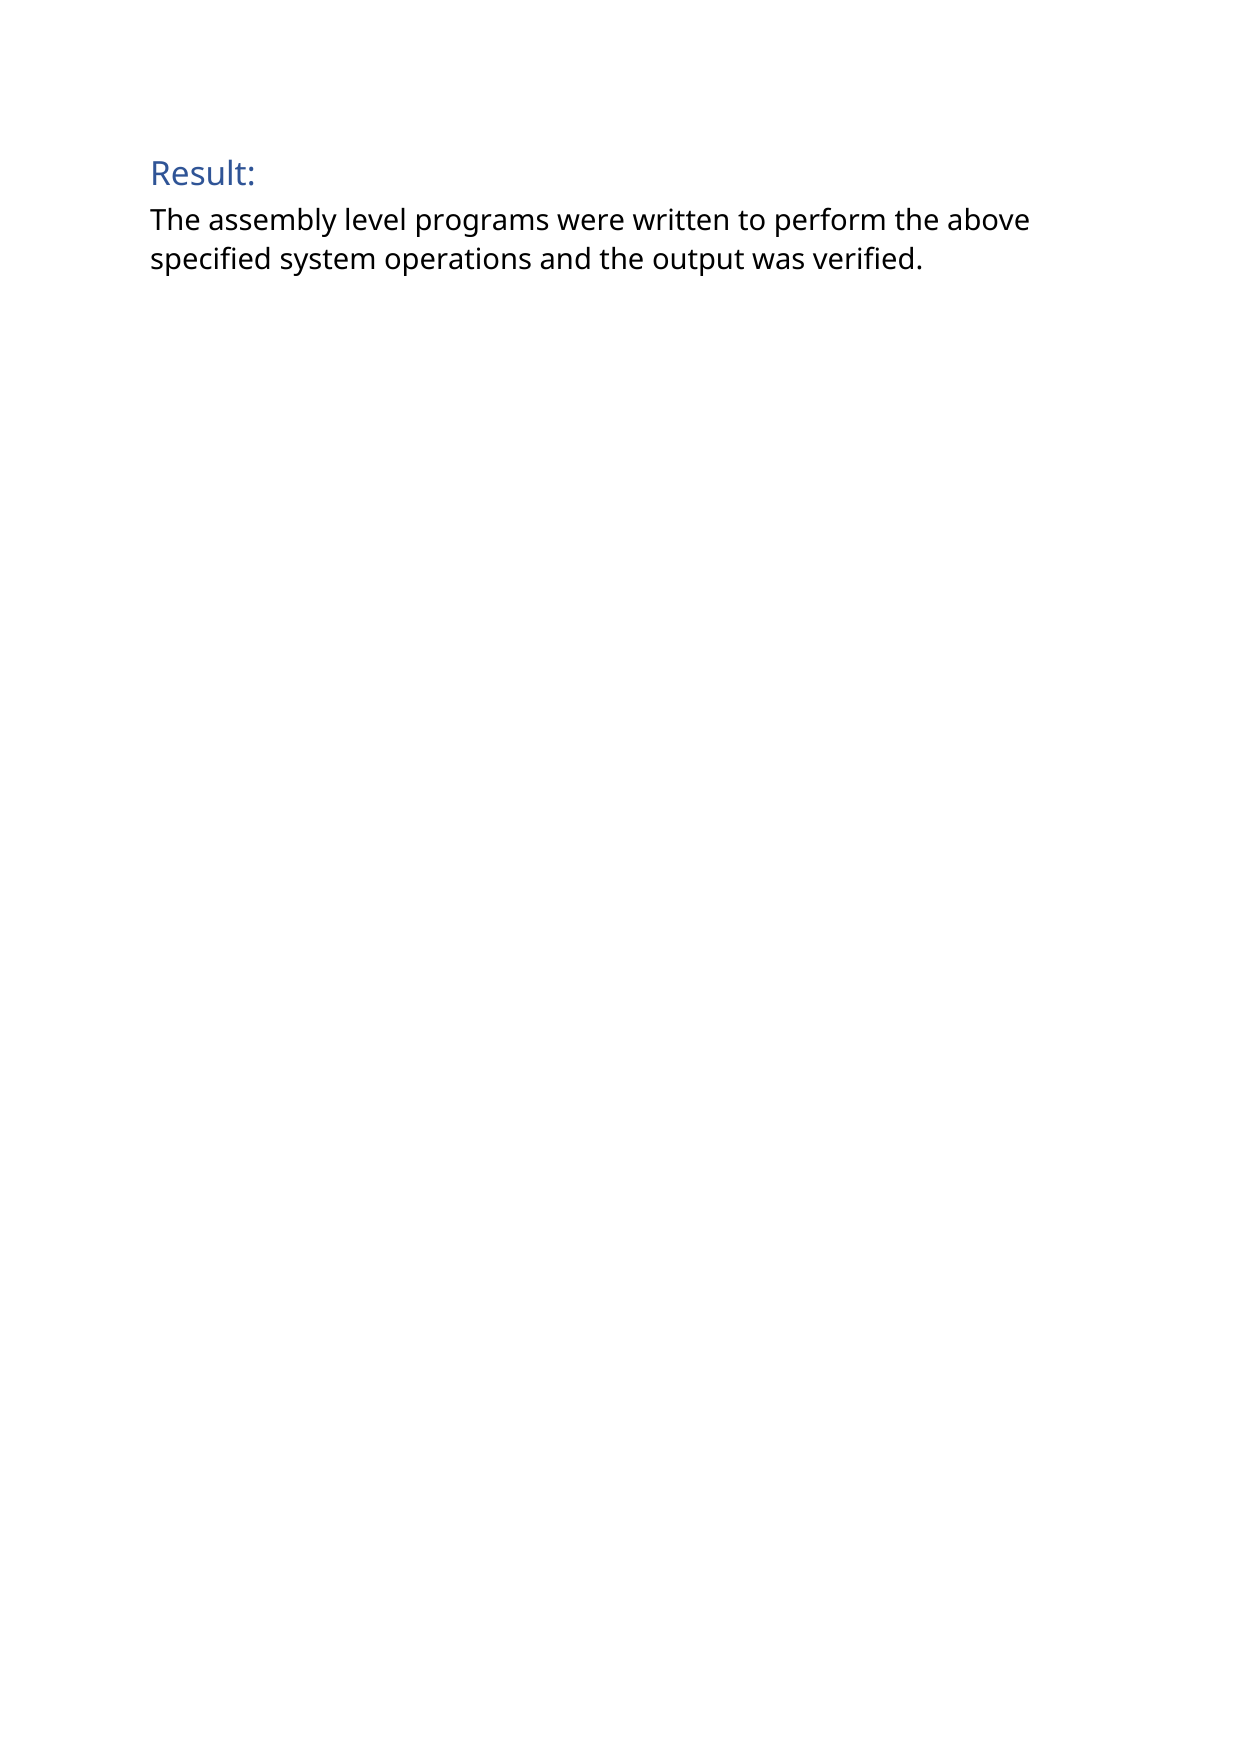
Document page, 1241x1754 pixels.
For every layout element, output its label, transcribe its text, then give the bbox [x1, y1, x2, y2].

subtitle Result: [150, 150, 1090, 195]
text The assembly level programs were written to perform the above specified system operations and the output was verified. [150, 199, 1090, 278]
